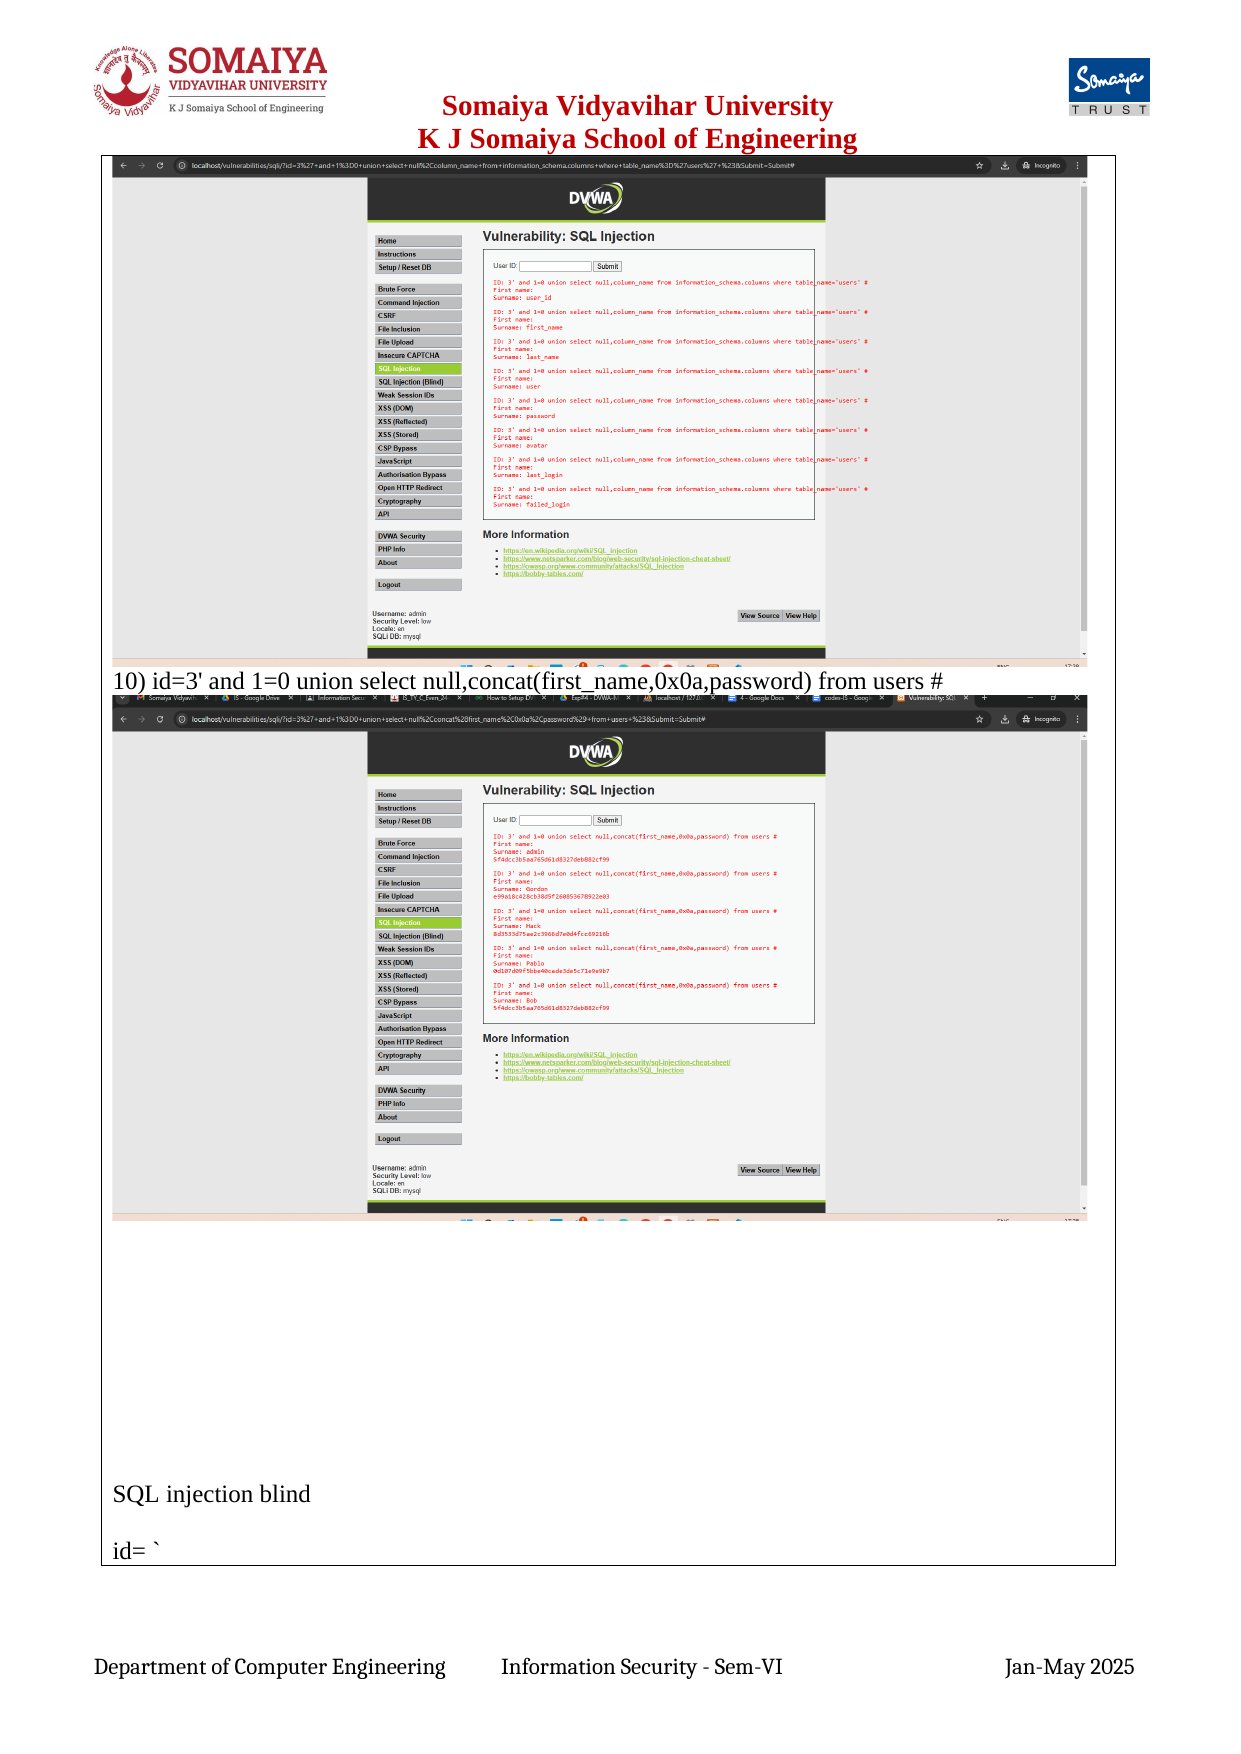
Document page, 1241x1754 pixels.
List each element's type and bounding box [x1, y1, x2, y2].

picture [112, 156, 1088, 667]
picture [112, 695, 1088, 1221]
table_cell [102, 156, 1115, 1565]
picture [1068, 58, 1150, 116]
picture [93, 46, 327, 116]
